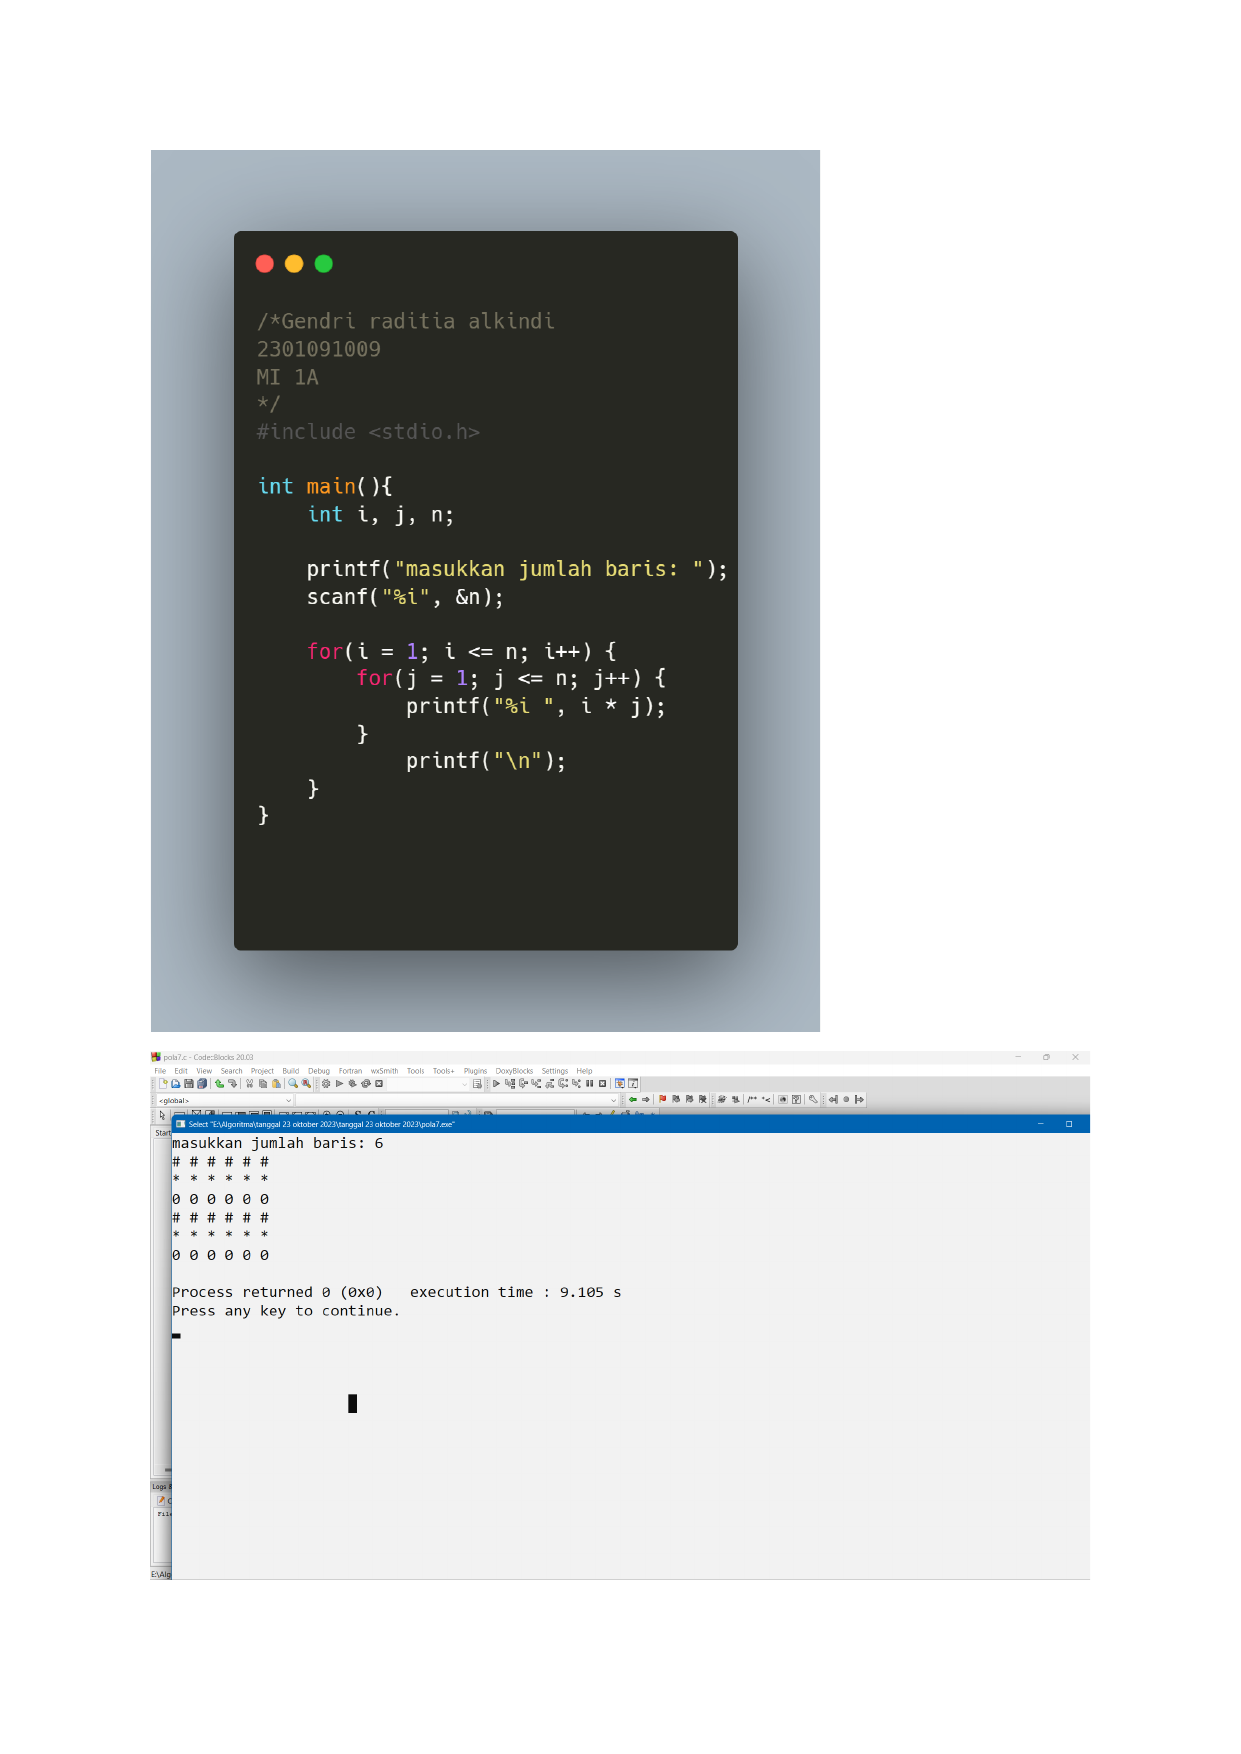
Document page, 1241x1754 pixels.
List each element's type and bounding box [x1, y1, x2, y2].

picture [150, 150, 821, 1032]
picture [150, 1051, 1091, 1580]
